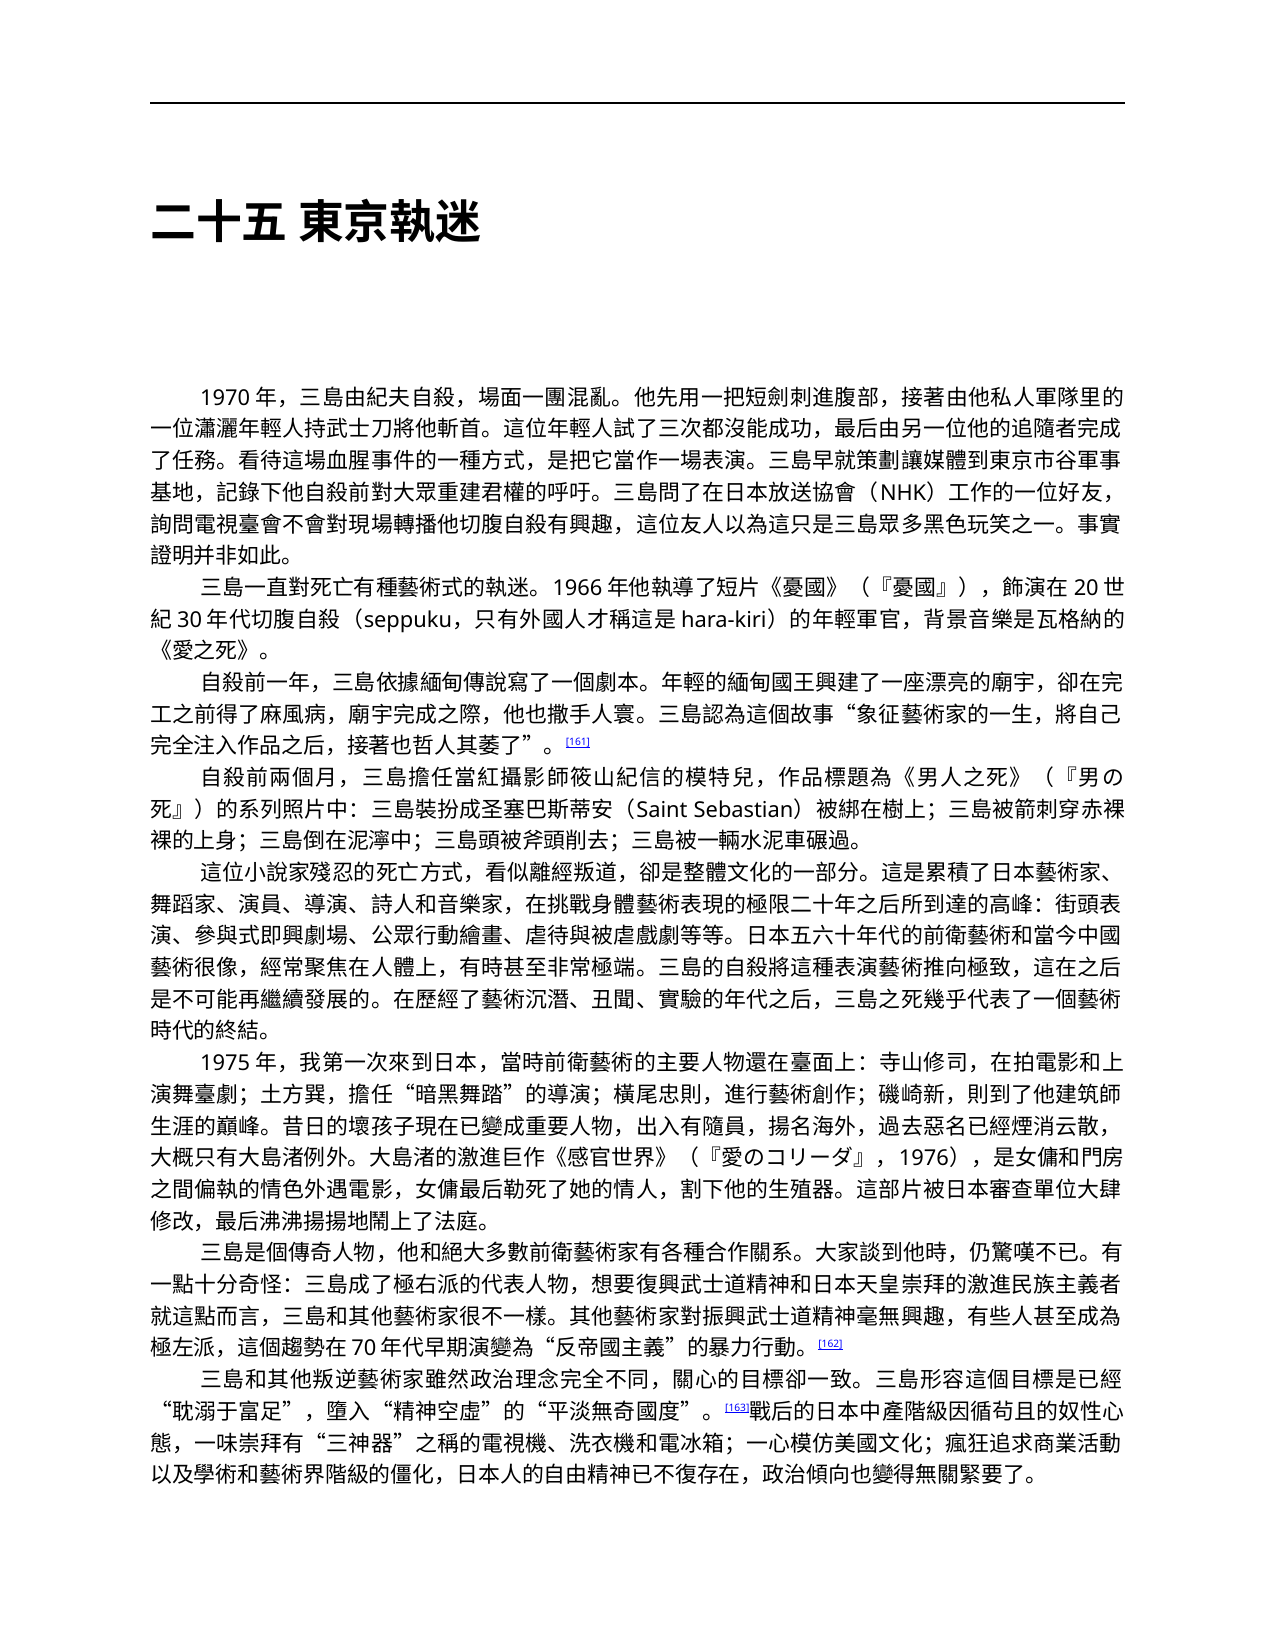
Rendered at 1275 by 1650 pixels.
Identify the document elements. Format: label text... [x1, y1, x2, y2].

text 這位小說家殘忍的死亡方式，看似離經叛道，卻是整體文化的一部分。這是累積了日本藝術家、舞蹈家、演員、導演、詩人和音樂家，在挑戰身體藝術表現的極限二十年之后所到達的高峰：街頭表演、參與式即興劇場、公眾行動繪畫、虐待與被虐戲劇等等。日本五六十年代的前衛藝術和當今中國藝術很像，經常聚焦在人體上，有時甚至非常極端。三島的自殺將這種表演藝術推向極致，這在之后是不可能再繼續發展的。在歷經了藝術沉潛、丑聞、實驗的年代之后，三島之死幾乎代表了一個藝術時代的終結。 [150, 855, 1125, 1045]
text 自殺前一年，三島依據緬甸傳說寫了一個劇本。年輕的緬甸國王興建了一座漂亮的廟宇，卻在完工之前得了麻風病，廟宇完成之際，他也撒手人寰。三島認為這個故事“象征藝術家的一生，將自己完全注入作品之后，接著也哲人其萎了”。[161] [150, 665, 1125, 760]
subtitle 二十五 東京執迷 [150, 185, 1125, 252]
text 自殺前兩個月，三島擔任當紅攝影師筱山紀信的模特兒，作品標題為《男人之死》（『男の死』）的系列照片中：三島裝扮成圣塞巴斯蒂安（Saint Sebastian）被綁在樹上；三島被箭刺穿赤裸裸的上身；三島倒在泥濘中；三島頭被斧頭削去；三島被一輛水泥車碾過。 [150, 760, 1125, 855]
text 三島一直對死亡有種藝術式的執迷。1966年他執導了短片《憂國》（『憂國』），飾演在20世紀30年代切腹自殺（seppuku，只有外國人才稱這是hara-kiri）的年輕軍官，背景音樂是瓦格納的《愛之死》。 [150, 570, 1125, 665]
text 1975年，我第一次來到日本，當時前衛藝術的主要人物還在臺面上：寺山修司，在拍電影和上演舞臺劇；土方巽，擔任“暗黑舞踏”的導演；橫尾忠則，進行藝術創作；磯崎新，則到了他建筑師生涯的巔峰。昔日的壞孩子現在已變成重要人物，出入有隨員，揚名海外，過去惡名已經煙消云散，大概只有大島渚例外。大島渚的激進巨作《感官世界》（『愛のコリーダ』，1976），是女傭和門房之間偏執的情色外遇電影，女傭最后勒死了她的情人，割下他的生殖器。這部片被日本審查單位大肆修改，最后沸沸揚揚地鬧上了法庭。 [150, 1045, 1125, 1235]
text 1970年，三島由紀夫自殺，場面一團混亂。他先用一把短劍刺進腹部，接著由他私人軍隊里的一位瀟灑年輕人持武士刀將他斬首。這位年輕人試了三次都沒能成功，最后由另一位他的追隨者完成了任務。看待這場血腥事件的一種方式，是把它當作一場表演。三島早就策劃讓媒體到東京市谷軍事基地，記錄下他自殺前對大眾重建君權的呼吁。三島問了在日本放送協會（NHK）工作的一位好友，詢問電視臺會不會對現場轉播他切腹自殺有興趣，這位友人以為這只是三島眾多黑色玩笑之一。事實證明并非如此。 [150, 380, 1125, 570]
text 三島和其他叛逆藝術家雖然政治理念完全不同，關心的目標卻一致。三島形容這個目標是已經“耽溺于富足”，墮入“精神空虛”的“平淡無奇國度”。[163]戰后的日本中產階級因循茍且的奴性心態，一味崇拜有“三神器”之稱的電視機、洗衣機和電冰箱；一心模仿美國文化；瘋狂追求商業活動；以及學術和藝術界階級的僵化，日本人的自由精神已不復存在，政治傾向也變得無關緊要了。 [150, 1362, 1125, 1489]
text 三島是個傳奇人物，他和絕大多數前衛藝術家有各種合作關系。大家談到他時，仍驚嘆不已。有一點十分奇怪：三島成了極右派的代表人物，想要復興武士道精神和日本天皇崇拜的激進民族主義者。就這點而言，三島和其他藝術家很不一樣。其他藝術家對振興武士道精神毫無興趣，有些人甚至成為極左派，這個趨勢在70年代早期演變為“反帝國主義”的暴力行動。[162] [150, 1235, 1125, 1362]
